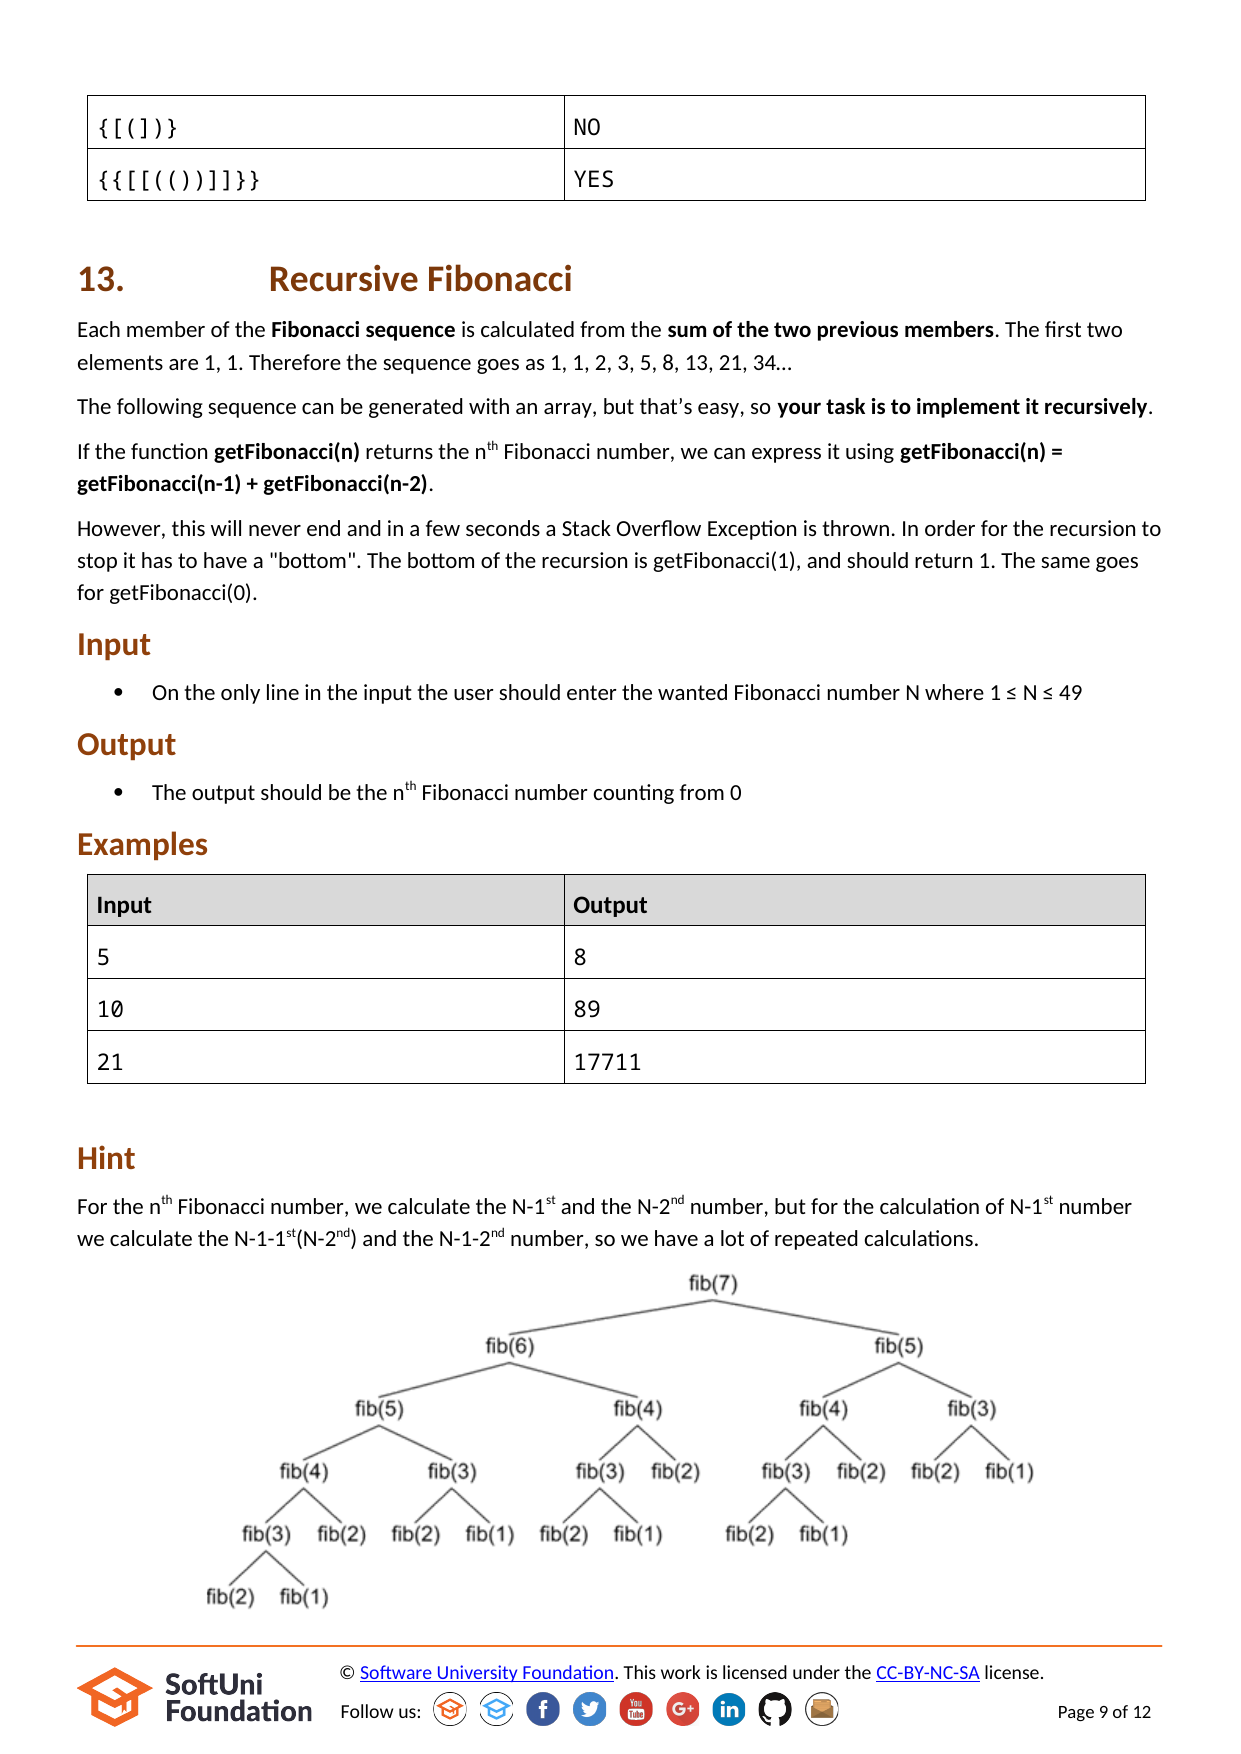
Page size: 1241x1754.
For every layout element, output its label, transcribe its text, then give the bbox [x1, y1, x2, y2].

picture [758, 1692, 792, 1726]
subtitle Hint [77, 1137, 1163, 1178]
text The following sequence can be generated with an array, but that’s easy, so your task is to implement it recursively. [77, 392, 1163, 420]
picture [619, 1692, 653, 1726]
table_header Input [88, 875, 564, 925]
picture [805, 1692, 839, 1726]
picture [480, 1692, 513, 1726]
table_cell 21 [88, 1031, 564, 1083]
text However, this will never end and in a few seconds a Stack Overflow Exception is thrown. In order for the recursion to stop it has to have a "bottom". The bottom of the recursion is getFibonacci(1), and should return 1. The same goes for getFibonacci(0). [77, 514, 1163, 606]
text Each member of the Fibonacci sequence is calculated from the sum of the two previous members. The first two elements are 1, 1. Therefore the sequence goes as 1, 1, 2, 3, 5, 8, 13, 21, 34… [77, 316, 1163, 376]
table_header Output [565, 875, 1145, 925]
picture [526, 1692, 560, 1726]
subtitle Output [77, 723, 1163, 763]
list On the only line in the input the user should enter the wanted Fibonacci number N where 1 ≤ N ≤ 49 [114, 678, 1163, 706]
table_cell {{[[(())]]}} [88, 149, 564, 200]
picture [727, 1707, 738, 1717]
picture [666, 1692, 700, 1726]
subtitle Recursive Fibonacci [77, 254, 1163, 300]
text For the nth Fibonacci number, we calculate the N-1st and the N-2nd number, but for the calculation of N-1st number we calculate the N-1-1st(N-2nd) and the N-1-2nd number, so we have a lot of repeated calculations. [77, 1192, 1163, 1252]
table_cell 17711 [565, 1031, 1145, 1083]
picture [736, 1716, 746, 1726]
picture [736, 1693, 746, 1703]
table_cell 10 [88, 979, 564, 1030]
table_cell {[(])} [88, 96, 564, 148]
table_cell 8 [565, 926, 1145, 978]
text If the function getFibonacci(n) returns the nth Fibonacci number, we can express it using getFibonacci(n) = getFibonacci(n-1) + getFibonacci(n-2). [77, 437, 1163, 497]
list The output should be the nth Fibonacci number counting from 0 [114, 778, 1163, 806]
subtitle Input [77, 623, 1163, 664]
picture [573, 1692, 607, 1726]
subtitle Examples [77, 823, 1163, 863]
table_cell NO [565, 96, 1145, 148]
table_cell 5 [88, 926, 564, 978]
picture [433, 1692, 467, 1726]
picture [206, 1268, 1034, 1611]
table_cell 89 [565, 979, 1145, 1030]
table_cell YES [565, 149, 1145, 200]
picture [712, 1716, 722, 1726]
picture [712, 1693, 722, 1703]
picture [76, 1667, 312, 1727]
